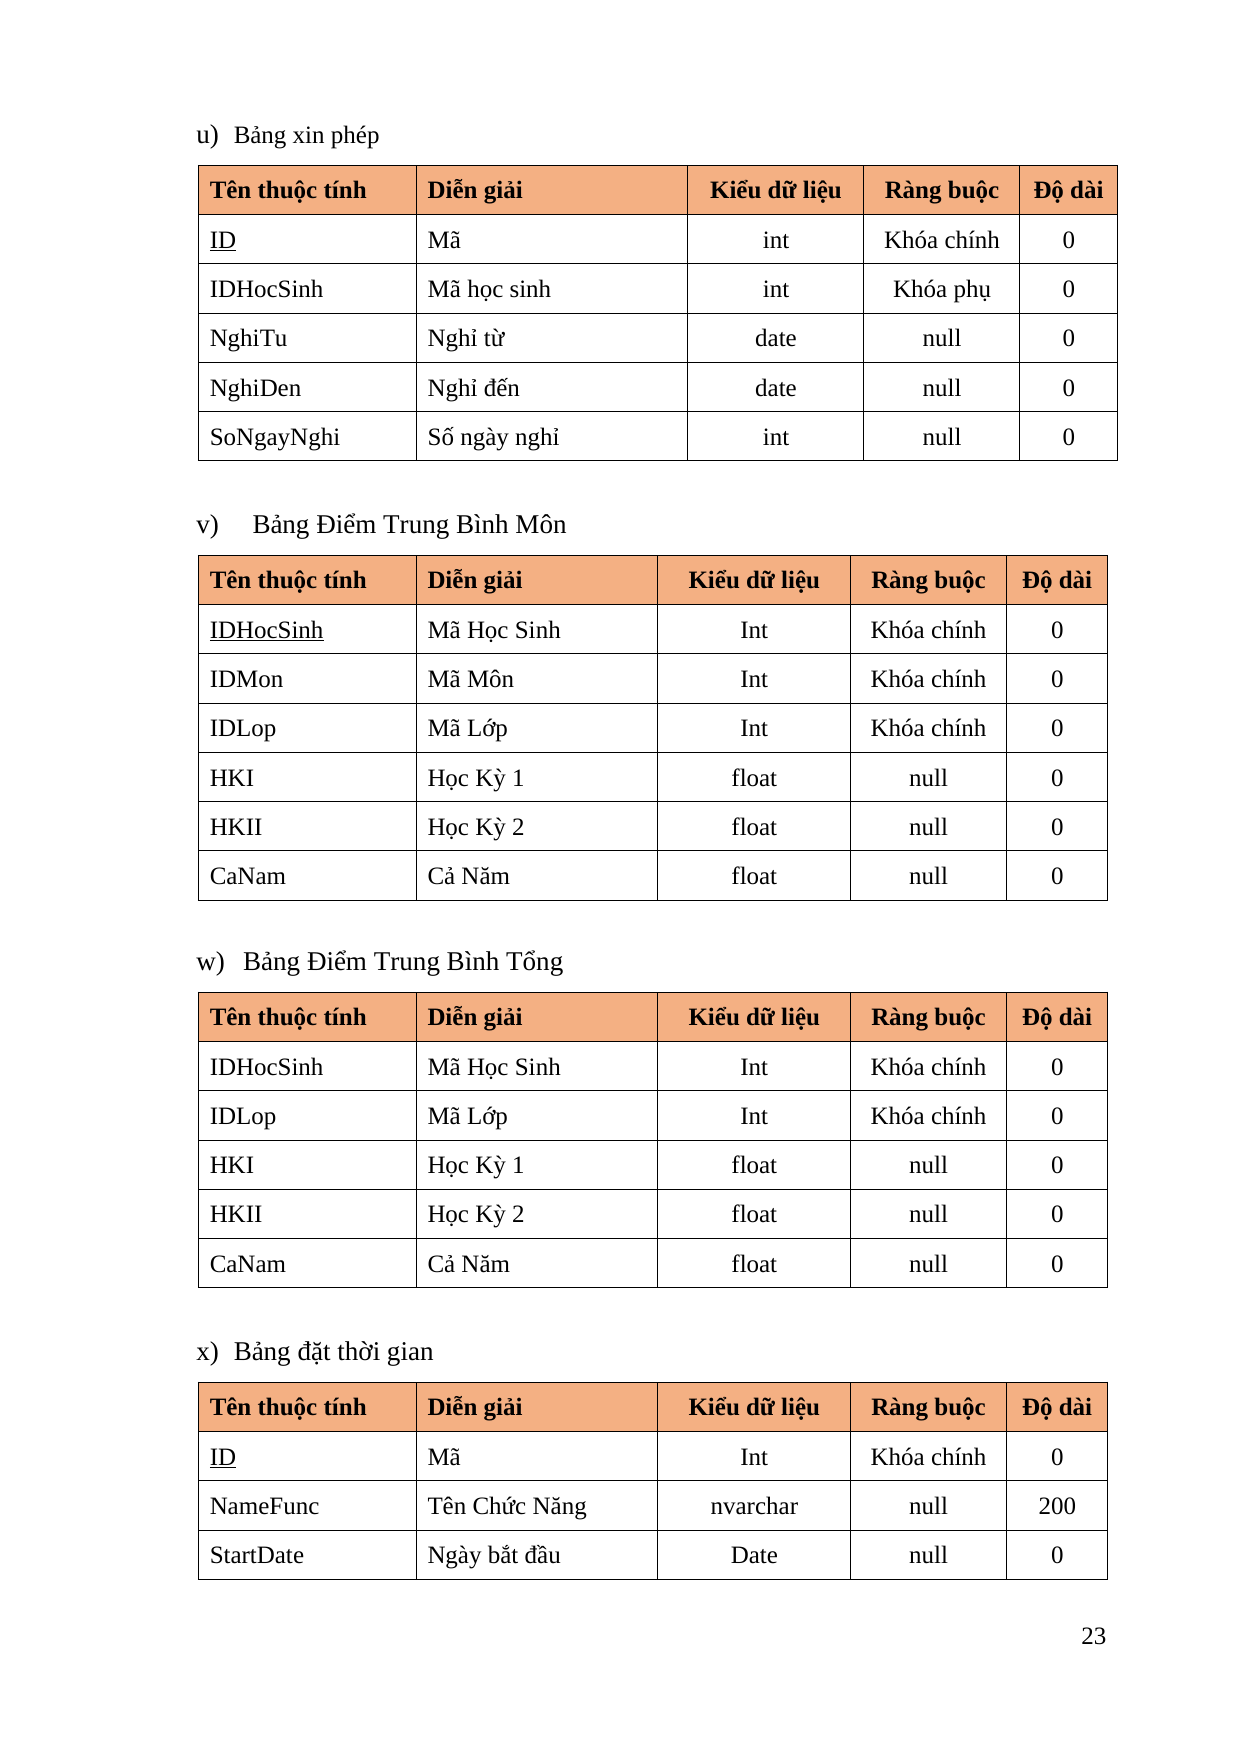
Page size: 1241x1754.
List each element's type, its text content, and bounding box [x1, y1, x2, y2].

table_cell int [688, 215, 863, 263]
table_cell IDLop [199, 1091, 416, 1139]
table_cell Mã Môn [417, 654, 657, 703]
table_cell Mã [417, 215, 687, 263]
table_cell Mã học sinh [417, 264, 687, 313]
table_cell Int [658, 605, 850, 653]
table_cell Int [658, 654, 850, 703]
table_cell float [658, 1190, 850, 1238]
table_cell 0 [1020, 264, 1117, 313]
table_cell float [658, 802, 850, 850]
table_cell float [658, 851, 850, 900]
table_cell null [851, 1531, 1006, 1579]
table_cell IDHocSinh [199, 1042, 416, 1090]
table_cell HKII [199, 1190, 416, 1238]
table_cell Học Kỳ 2 [417, 1190, 657, 1238]
table_cell Khóa chính [864, 215, 1019, 263]
table_cell float [658, 1141, 850, 1189]
table_cell null [851, 753, 1006, 801]
table_cell Khóa phụ [864, 264, 1019, 313]
list Bảng đặt thời gian [196, 1335, 1106, 1366]
table_cell date [688, 314, 863, 362]
table_header Độ dài [1007, 993, 1107, 1041]
table_cell Int [658, 1091, 850, 1139]
table_cell 0 [1007, 1141, 1107, 1189]
table_cell 0 [1007, 1042, 1107, 1090]
table_cell HKII [199, 802, 416, 850]
table_cell CaNam [199, 1239, 416, 1287]
table_header Ràng buộc [864, 166, 1019, 214]
table_cell 0 [1007, 1531, 1107, 1579]
table_cell 0 [1007, 1091, 1107, 1139]
table_cell HKI [199, 1141, 416, 1189]
table_header Diễn giải [417, 993, 657, 1041]
table_cell Date [658, 1531, 850, 1579]
table_cell IDLop [199, 704, 416, 752]
table_cell null [851, 802, 1006, 850]
table_cell Cả Năm [417, 851, 657, 900]
table_cell float [658, 1239, 850, 1287]
table_cell Khóa chính [851, 654, 1006, 703]
table_cell null [851, 851, 1006, 900]
table_cell Int [658, 704, 850, 752]
table_cell CaNam [199, 851, 416, 900]
table_cell SoNgayNghi [199, 412, 416, 460]
table_cell null [864, 412, 1019, 460]
table_cell 0 [1020, 363, 1117, 411]
table_cell Khóa chính [851, 1091, 1006, 1139]
table_header Tên thuộc tính [199, 1383, 416, 1431]
list Bảng Điểm Trung Bình Tổng [196, 945, 1106, 976]
table_cell 0 [1007, 704, 1107, 752]
table_cell Mã Lớp [417, 1091, 657, 1139]
table_cell Học Kỳ 1 [417, 1141, 657, 1189]
table_header Ràng buộc [851, 1383, 1006, 1431]
table_header Tên thuộc tính [199, 166, 416, 214]
table_cell 0 [1007, 1190, 1107, 1238]
table_cell IDHocSinh [199, 605, 416, 653]
table_cell NghiDen [199, 363, 416, 411]
table_header Kiểu dữ liệu [688, 166, 863, 214]
table_cell Mã [417, 1432, 657, 1480]
table_header Kiểu dữ liệu [658, 556, 850, 604]
table_cell 0 [1007, 851, 1107, 900]
table_cell 0 [1007, 1432, 1107, 1480]
table_cell date [688, 363, 863, 411]
table_header Kiểu dữ liệu [658, 993, 850, 1041]
table_cell 0 [1020, 412, 1117, 460]
table_cell Khóa chính [851, 605, 1006, 653]
table_cell Khóa chính [851, 1042, 1006, 1090]
table_cell IDHocSinh [199, 264, 416, 313]
table_header Diễn giải [417, 1383, 657, 1431]
table_cell ID [199, 1432, 416, 1480]
table_cell Khóa chính [851, 704, 1006, 752]
table_cell Mã Lớp [417, 704, 657, 752]
table_cell null [851, 1239, 1006, 1287]
table_cell Nghỉ đến [417, 363, 687, 411]
table_header Độ dài [1020, 166, 1117, 214]
table_cell Học Kỳ 1 [417, 753, 657, 801]
table_cell int [688, 264, 863, 313]
table_header Ràng buộc [851, 556, 1006, 604]
table_header Diễn giải [417, 166, 687, 214]
table_cell Mã Học Sinh [417, 1042, 657, 1090]
table_cell HKI [199, 753, 416, 801]
table_cell 200 [1007, 1481, 1107, 1529]
table_cell Học Kỳ 2 [417, 802, 657, 850]
table_cell float [658, 753, 850, 801]
table_cell 0 [1007, 1239, 1107, 1287]
table_cell IDMon [199, 654, 416, 703]
table_cell int [688, 412, 863, 460]
table_cell ID [199, 215, 416, 263]
table_cell 0 [1007, 654, 1107, 703]
table_cell 0 [1020, 215, 1117, 263]
table_cell null [864, 314, 1019, 362]
table_cell Ngày bắt đầu [417, 1531, 657, 1579]
table_cell null [851, 1481, 1006, 1529]
table_header Kiểu dữ liệu [658, 1383, 850, 1431]
table_header Diễn giải [417, 556, 657, 604]
table_cell Khóa chính [851, 1432, 1006, 1480]
table_header Tên thuộc tính [199, 556, 416, 604]
table_header Độ dài [1007, 1383, 1107, 1431]
table_cell Nghỉ từ [417, 314, 687, 362]
table_cell NghiTu [199, 314, 416, 362]
table_cell Số ngày nghỉ [417, 412, 687, 460]
list Bảng xin phép [196, 118, 1106, 149]
table_cell Mã Học Sinh [417, 605, 657, 653]
table_header Độ dài [1007, 556, 1107, 604]
table_cell 0 [1007, 605, 1107, 653]
table_header Ràng buộc [851, 993, 1006, 1041]
table_header Tên thuộc tính [199, 993, 416, 1041]
table_cell null [851, 1190, 1006, 1238]
table_cell StartDate [199, 1531, 416, 1579]
table_cell Int [658, 1042, 850, 1090]
table_cell NameFunc [199, 1481, 416, 1529]
table_cell Tên Chức Năng [417, 1481, 657, 1529]
table_cell null [851, 1141, 1006, 1189]
table_cell 0 [1007, 753, 1107, 801]
table_cell Int [658, 1432, 850, 1480]
table_cell nvarchar [658, 1481, 850, 1529]
table_cell 0 [1007, 802, 1107, 850]
table_cell 0 [1020, 314, 1117, 362]
list Bảng Điểm Trung Bình Môn [196, 508, 1106, 539]
table_cell null [864, 363, 1019, 411]
table_cell Cả Năm [417, 1239, 657, 1287]
